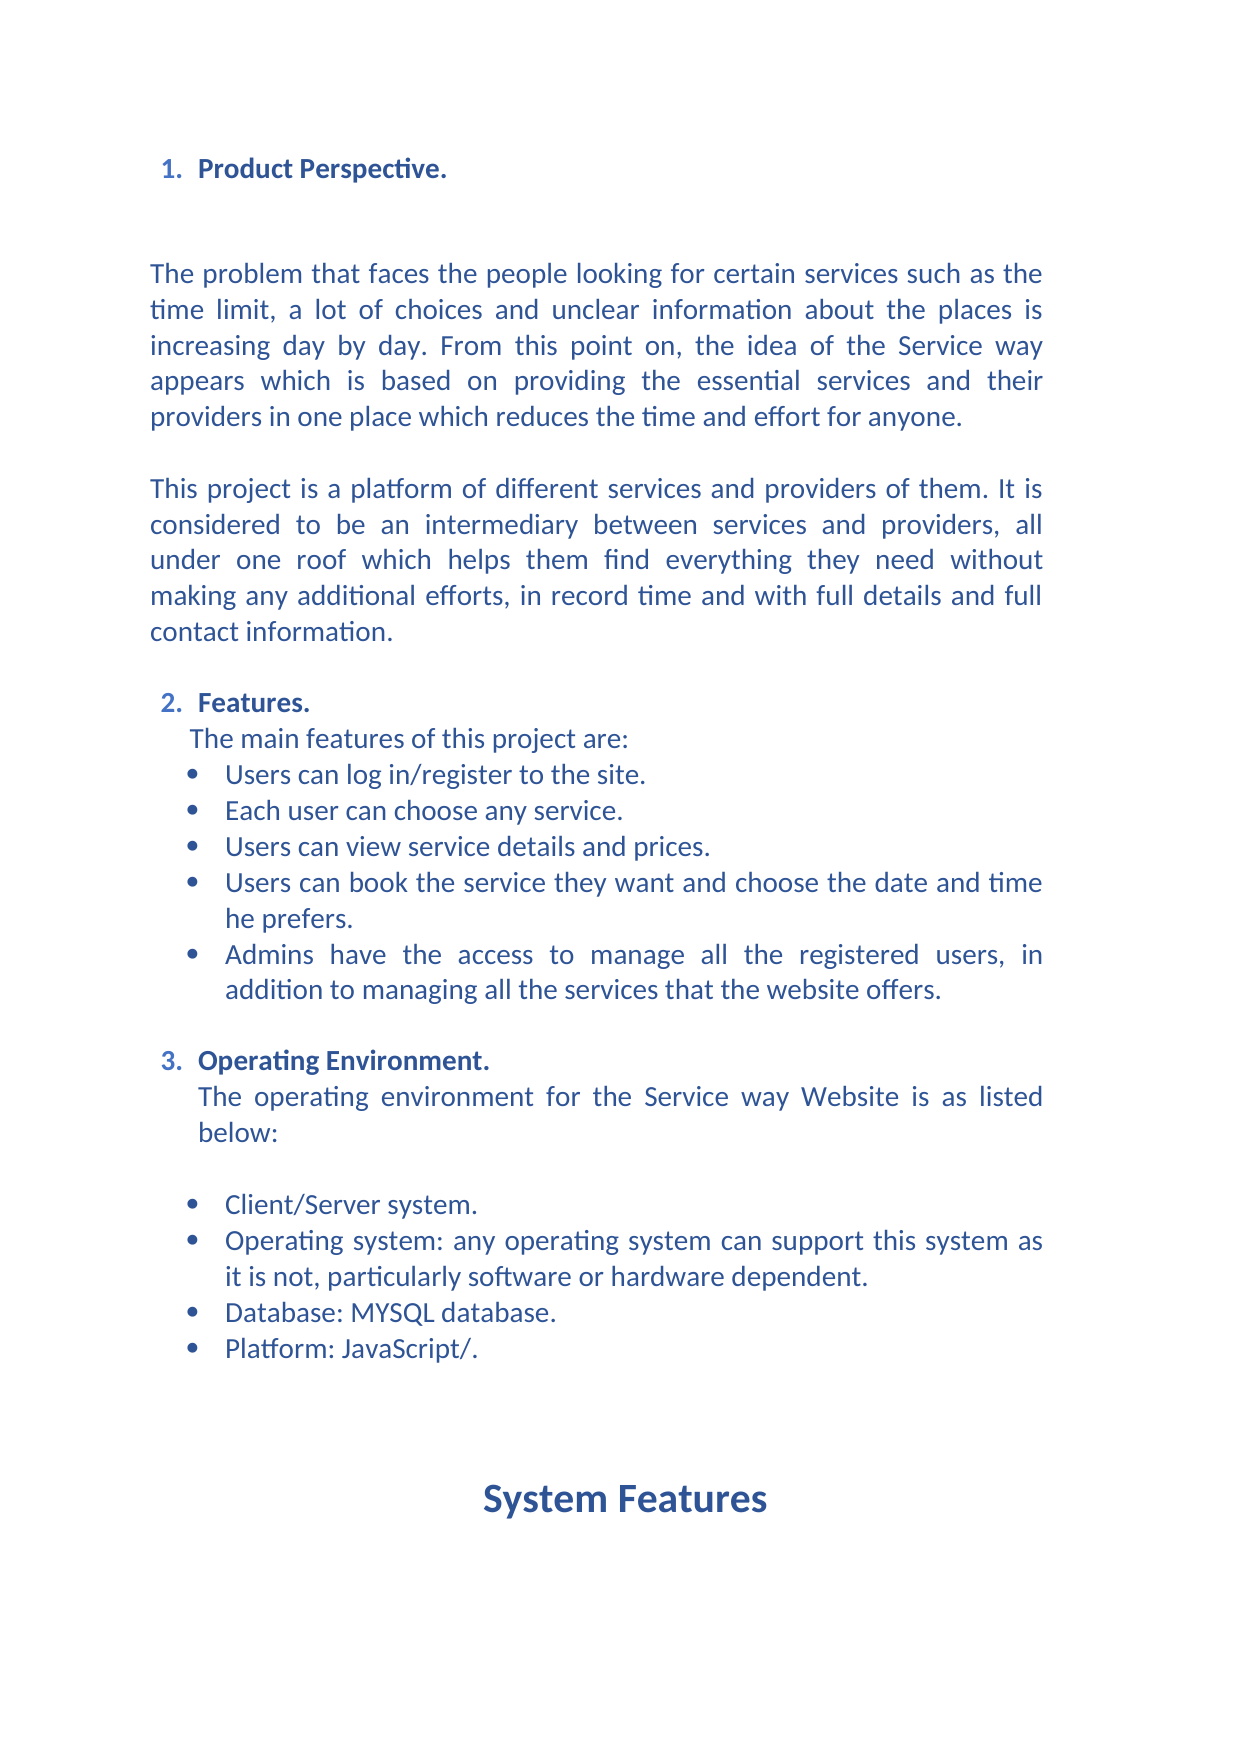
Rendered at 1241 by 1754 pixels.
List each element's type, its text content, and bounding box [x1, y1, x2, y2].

list Users can log in/register to the site. [187, 756, 1044, 792]
list Client/Server system. [187, 1186, 1044, 1222]
list Operating system: any operating system can support this system as it is not, particularly software or hardware dependent. [187, 1222, 1044, 1293]
text The problem that faces the people looking for certain services such as the time limit, a lot of choices and unclear information about the places is increasing day by day. From this point on, the idea of the Service way appears which is based on providing the essential services and their providers in one place which reduces the time and effort for anyone. [150, 256, 1044, 434]
subtitle Product Perspective. [160, 150, 1090, 186]
text This project is a platform of different services and providers of them. It is considered to be an intermediary between services and providers, all under one roof which helps them find everything they need without making any additional efforts, in record time and with full details and full contact information. [150, 470, 1044, 648]
subtitle Operating Environment. [160, 1042, 1090, 1078]
text The operating environment for the Service way Website is as listed below: [198, 1078, 1044, 1150]
list Users can view service details and prices. [187, 828, 1044, 864]
text The main features of this project are: [150, 720, 1044, 756]
list Admins have the access to manage all the registered users, in addition to managing all the services that the website offers. [187, 936, 1044, 1007]
list Each user can choose any service. [187, 792, 1044, 828]
subtitle Features. [160, 684, 1090, 719]
list Platform: JavaScript/. [187, 1330, 1044, 1366]
list Users can book the service they want and choose the date and time he prefers. [187, 864, 1044, 935]
list Database: MYSQL database. [187, 1294, 1044, 1329]
subtitle System Features [160, 1472, 1090, 1523]
